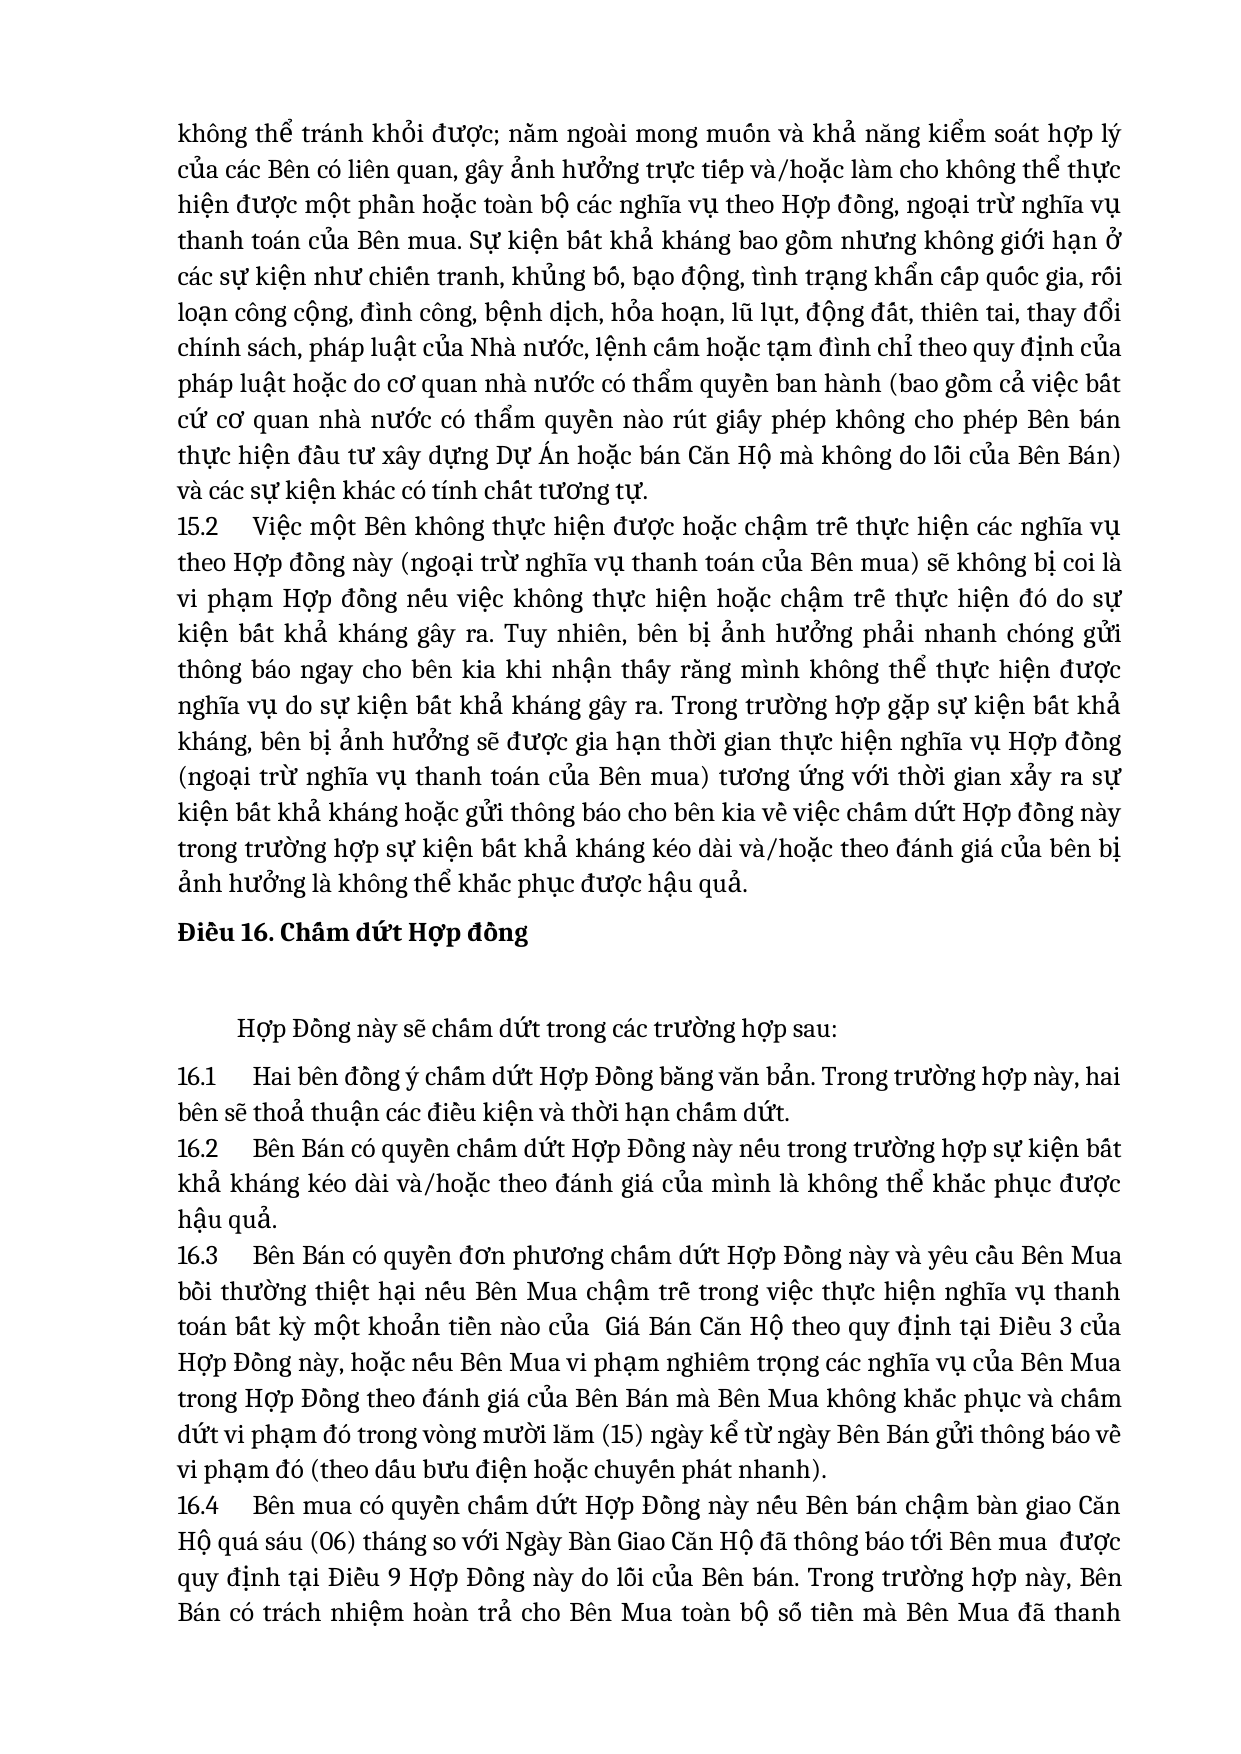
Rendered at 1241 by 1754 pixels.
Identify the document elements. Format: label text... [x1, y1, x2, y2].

list Bên Bán có quyền đơn phương chấm dứt Hợp Đồng này và yêu cầu Bên Mua bồi thường thiệt hại nếu Bên Mua chậm trễ trong việc thực hiện nghĩa vụ thanh toán bất kỳ một khoản tiền nào của Giá Bán Căn Hộ theo quy định tại Điều 3 của Hợp Đồng này, hoặc nếu Bên Mua vi phạm nghiêm trọng các nghĩa vụ của Bên Mua trong Hợp Đồng theo đánh giá của Bên Bán mà Bên Mua không khắc phục và chấm dứt vi phạm đó trong vòng mười lăm (15) ngày kể từ ngày Bên Bán gửi thông báo về vi phạm đó (theo dấu bưu điện hoặc chuyến phát nhanh). [177, 1240, 1122, 1486]
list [177, 1490, 1122, 1628]
list Việc một Bên không thực hiện được hoặc chậm trễ thực hiện các nghĩa vụ theo Hợp đồng này (ngoại trừ nghĩa vụ thanh toán của Bên mua) sẽ không bị coi là vi phạm Hợp đồng nếu việc không thực hiện hoặc chậm trễ thực hiện đó do sự kiện bất khả kháng gây ra. Tuy nhiên, bên bị ảnh hưởng phải nhanh chóng gửi thông báo ngay cho bên kia khi nhận thấy rằng mình không thể thực hiện được nghĩa vụ do sự kiện bất khả kháng gây ra. Trong trường hợp gặp sự kiện bất khả kháng, bên bị ảnh hưởng sẽ được gia hạn thời gian thực hiện nghĩa vụ Hợp đồng (ngoại trừ nghĩa vụ thanh toán của Bên mua) tương ứng với thời gian xảy ra sự kiện bất khả kháng hoặc gửi thông báo cho bên kia về việc chấm dứt Hợp đồng này trong trường hợp sự kiện bất khả kháng kéo dài và/hoặc theo đánh giá của bên bị ảnh hưởng là không thể khắc phục được hậu quả. [177, 511, 1122, 899]
text Điều 16. Chấm dứt Hợp đồng [177, 917, 1122, 948]
text Hợp Đồng này sẽ chấm dứt trong các trường hợp sau: [177, 1013, 1122, 1044]
list Bên Bán có quyền chấm dứt Hợp Đồng này nếu trong trường hợp sự kiện bất khả kháng kéo dài và/hoặc theo đánh giá của mình là không thể khắc phục được hậu quả. [177, 1133, 1122, 1235]
list Hai bên đồng ý chấm dứt Hợp Đồng bằng văn bản. Trong trường hợp này, hai bên sẽ thoả thuận các điều kiện và thời hạn chấm dứt. [177, 1061, 1122, 1128]
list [177, 118, 1122, 507]
